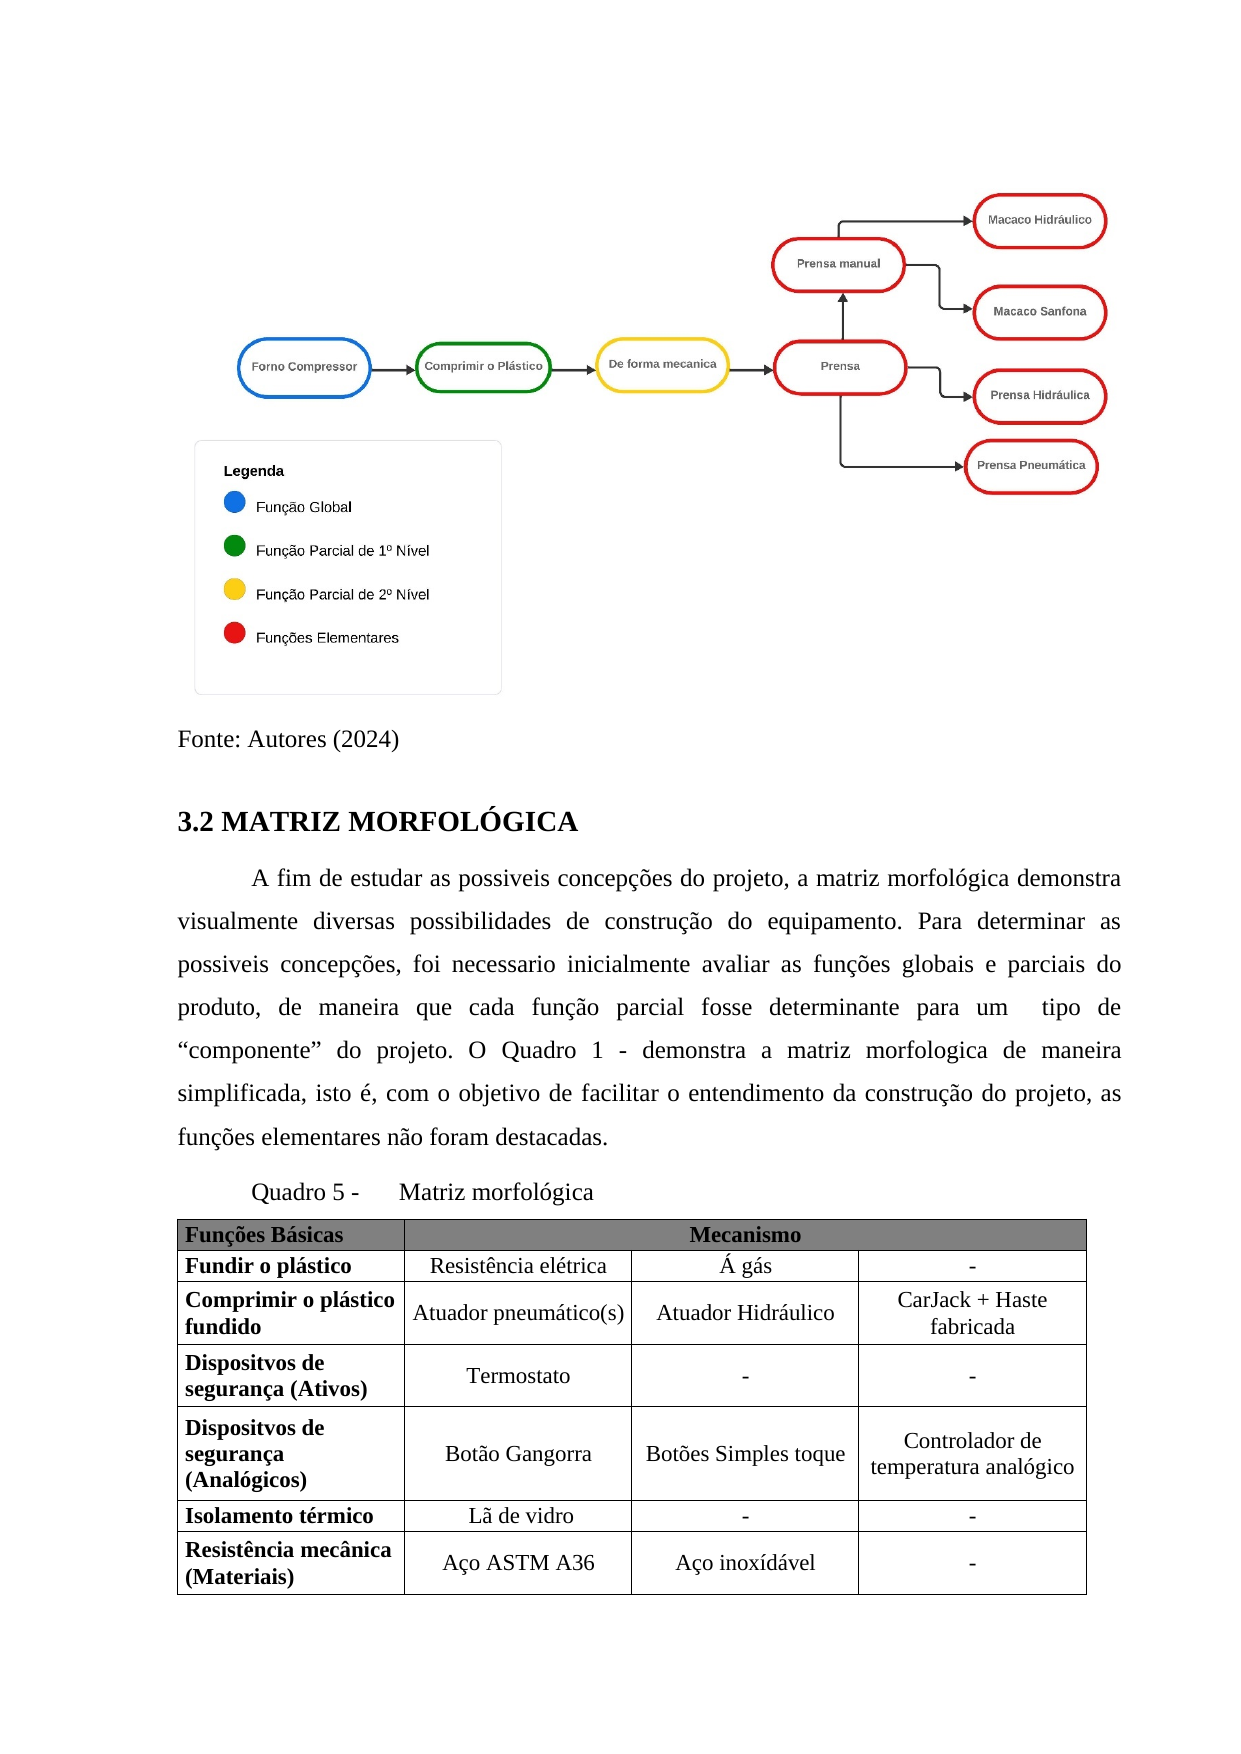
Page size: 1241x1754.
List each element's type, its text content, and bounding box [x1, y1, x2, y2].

table_cell - [632, 1501, 858, 1531]
table_cell Termostato [405, 1345, 631, 1406]
text Fonte: Autores (2024) [177, 724, 1122, 752]
list Matriz morfológica [177, 1177, 1122, 1206]
table_cell Aço ASTM A36 [405, 1532, 631, 1593]
table_cell Á gás [632, 1251, 858, 1281]
table_cell Atuador pneumático(s) [405, 1282, 631, 1343]
table_header Mecanismo [405, 1220, 1086, 1250]
table_cell Fundir o plástico [178, 1251, 404, 1281]
table_cell Dispositvos de segurança (Analógicos) [178, 1407, 404, 1500]
table_cell Aço inoxídável [632, 1532, 858, 1593]
table_cell Botão Gangorra [405, 1407, 631, 1500]
table_header Funções Básicas [178, 1220, 404, 1250]
table_cell Dispositvos de segurança (Ativos) [178, 1345, 404, 1406]
list 3.2 Matriz morfológica [177, 804, 1122, 838]
table_cell Comprimir o plástico fundido [178, 1282, 404, 1343]
table_cell Atuador Hidráulico [632, 1282, 858, 1343]
table_cell Controlador de temperatura analógico [859, 1407, 1086, 1500]
table_cell Lã de vidro [405, 1501, 631, 1531]
text A fim de estudar as possiveis concepções do projeto, a matriz morfológica demonstra visualmente diversas possibilidades de construção do equipamento. Para determinar as possiveis concepções, foi necessario inicialmente avaliar as funções globais e parciais do produto, de maneira que cada função parcial fosse determinante para um tipo de “componente” do projeto. O Quadro 1 - demonstra a matriz morfologica de maneira simplificada, isto é, com o objetivo de facilitar o entendimento da construção do projeto, as funções elementares não foram destacadas. [177, 863, 1122, 1150]
table_cell Resistência mecânica (Materiais) [178, 1532, 404, 1593]
table_cell CarJack + Haste fabricada [859, 1282, 1086, 1343]
picture [177, 177, 1123, 712]
table_cell - [859, 1251, 1086, 1281]
table_cell - [859, 1501, 1086, 1531]
table_cell - [859, 1532, 1086, 1593]
table_cell Botões Simples toque [632, 1407, 858, 1500]
table_cell - [859, 1345, 1086, 1406]
table_cell Isolamento térmico [178, 1501, 404, 1531]
table_cell - [632, 1345, 858, 1406]
table_cell Resistência elétrica [405, 1251, 631, 1281]
